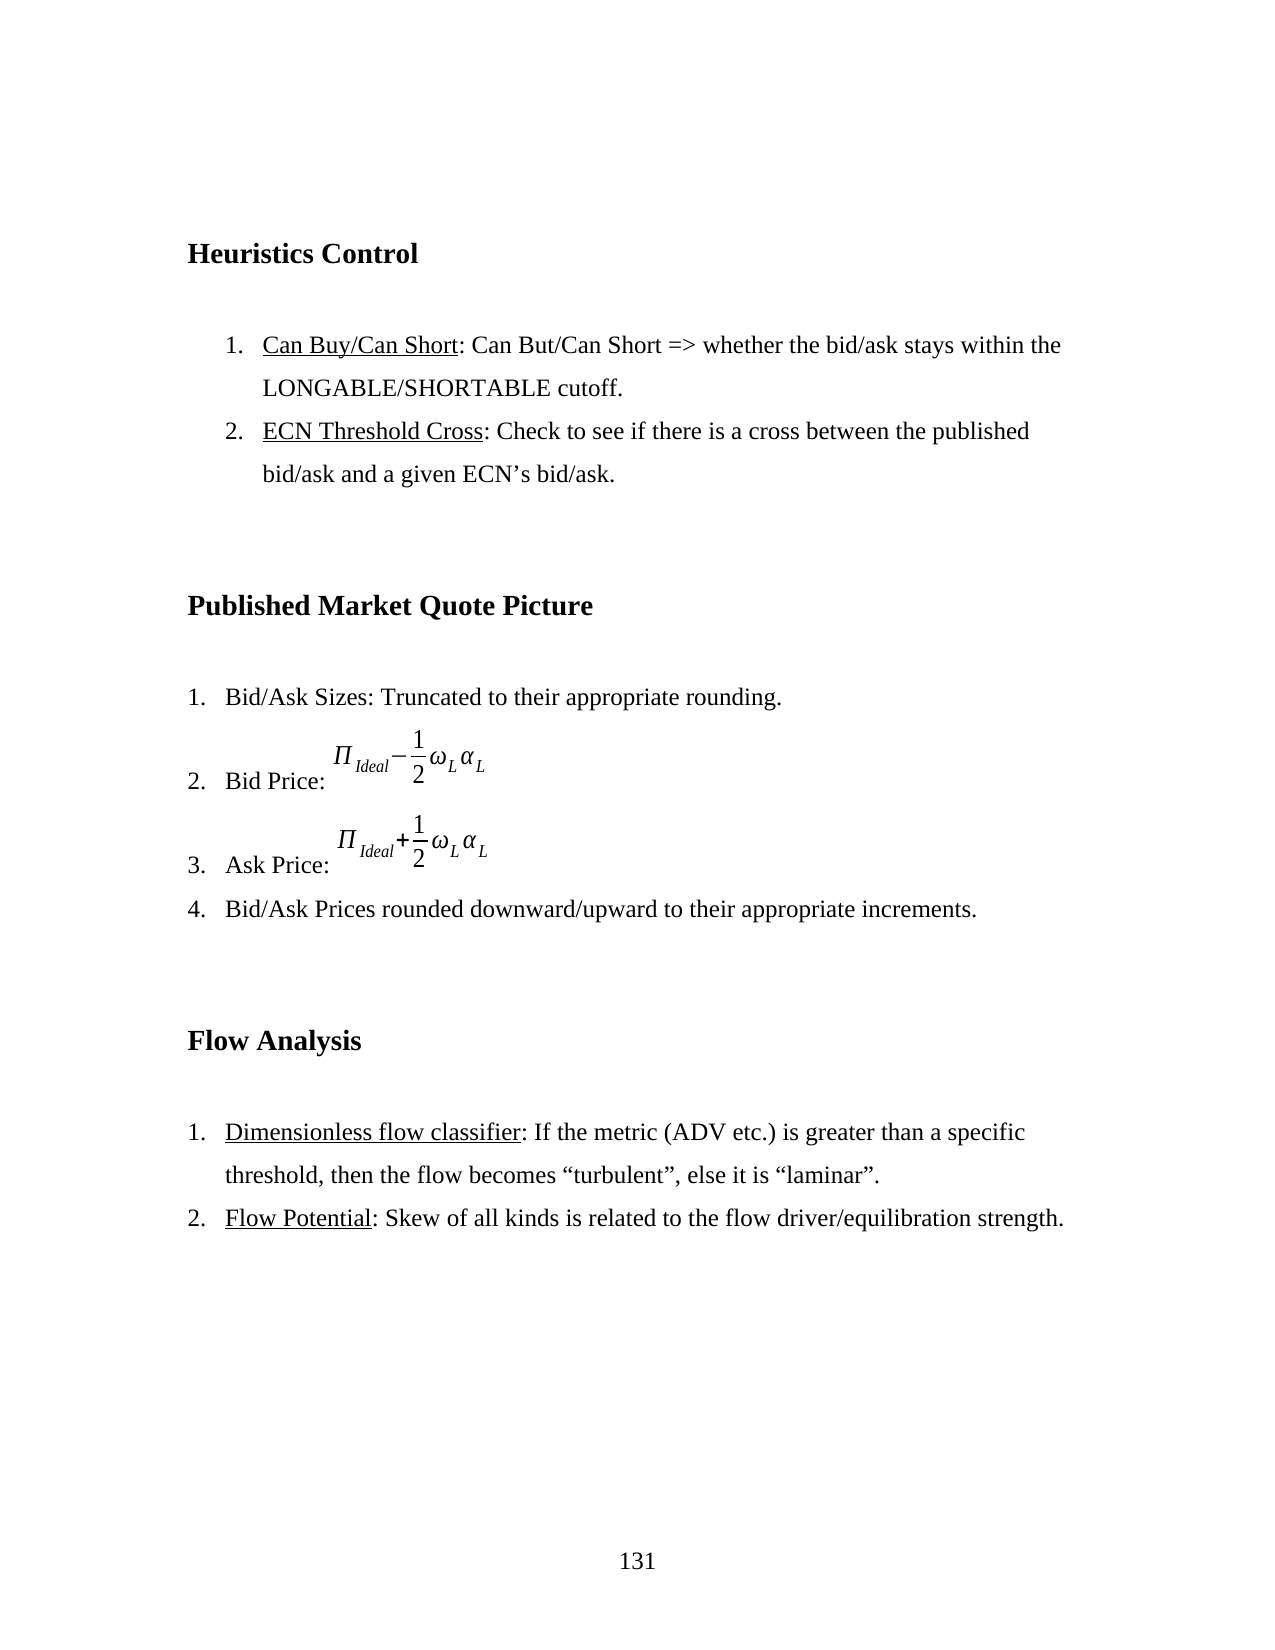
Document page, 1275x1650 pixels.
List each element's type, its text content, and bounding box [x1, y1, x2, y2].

list Bid/Ask Sizes: Truncated to their appropriate rounding. [187, 682, 1087, 711]
list Flow Potential: Skew of all kinds is related to the flow driver/equilibration strength. [187, 1203, 1087, 1232]
list Dimensionless flow classifier: If the metric (ADV etc.) is greater than a specific threshold, then the flow becomes “turbulent”, else it is “laminar”. [187, 1117, 1087, 1188]
list Bid/Ask Prices rounded downward/upward to their appropriate increments. [187, 894, 1087, 922]
subtitle Published Market Quote Picture [187, 588, 1087, 622]
subtitle Heuristics Control [187, 236, 1087, 270]
list Ask Price: [187, 809, 1087, 879]
list ECN Threshold Cross: Check to see if there is a cross between the published bid/ask and a given ECN’s bid/ask. [225, 416, 1087, 488]
list Bid Price: [187, 725, 1087, 795]
list Can Buy/Can Short: Can But/Can Short => whether the bid/ask stays within the LONGABLE/SHORTABLE cutoff. [225, 330, 1087, 402]
subtitle Flow Analysis [187, 1023, 1087, 1057]
